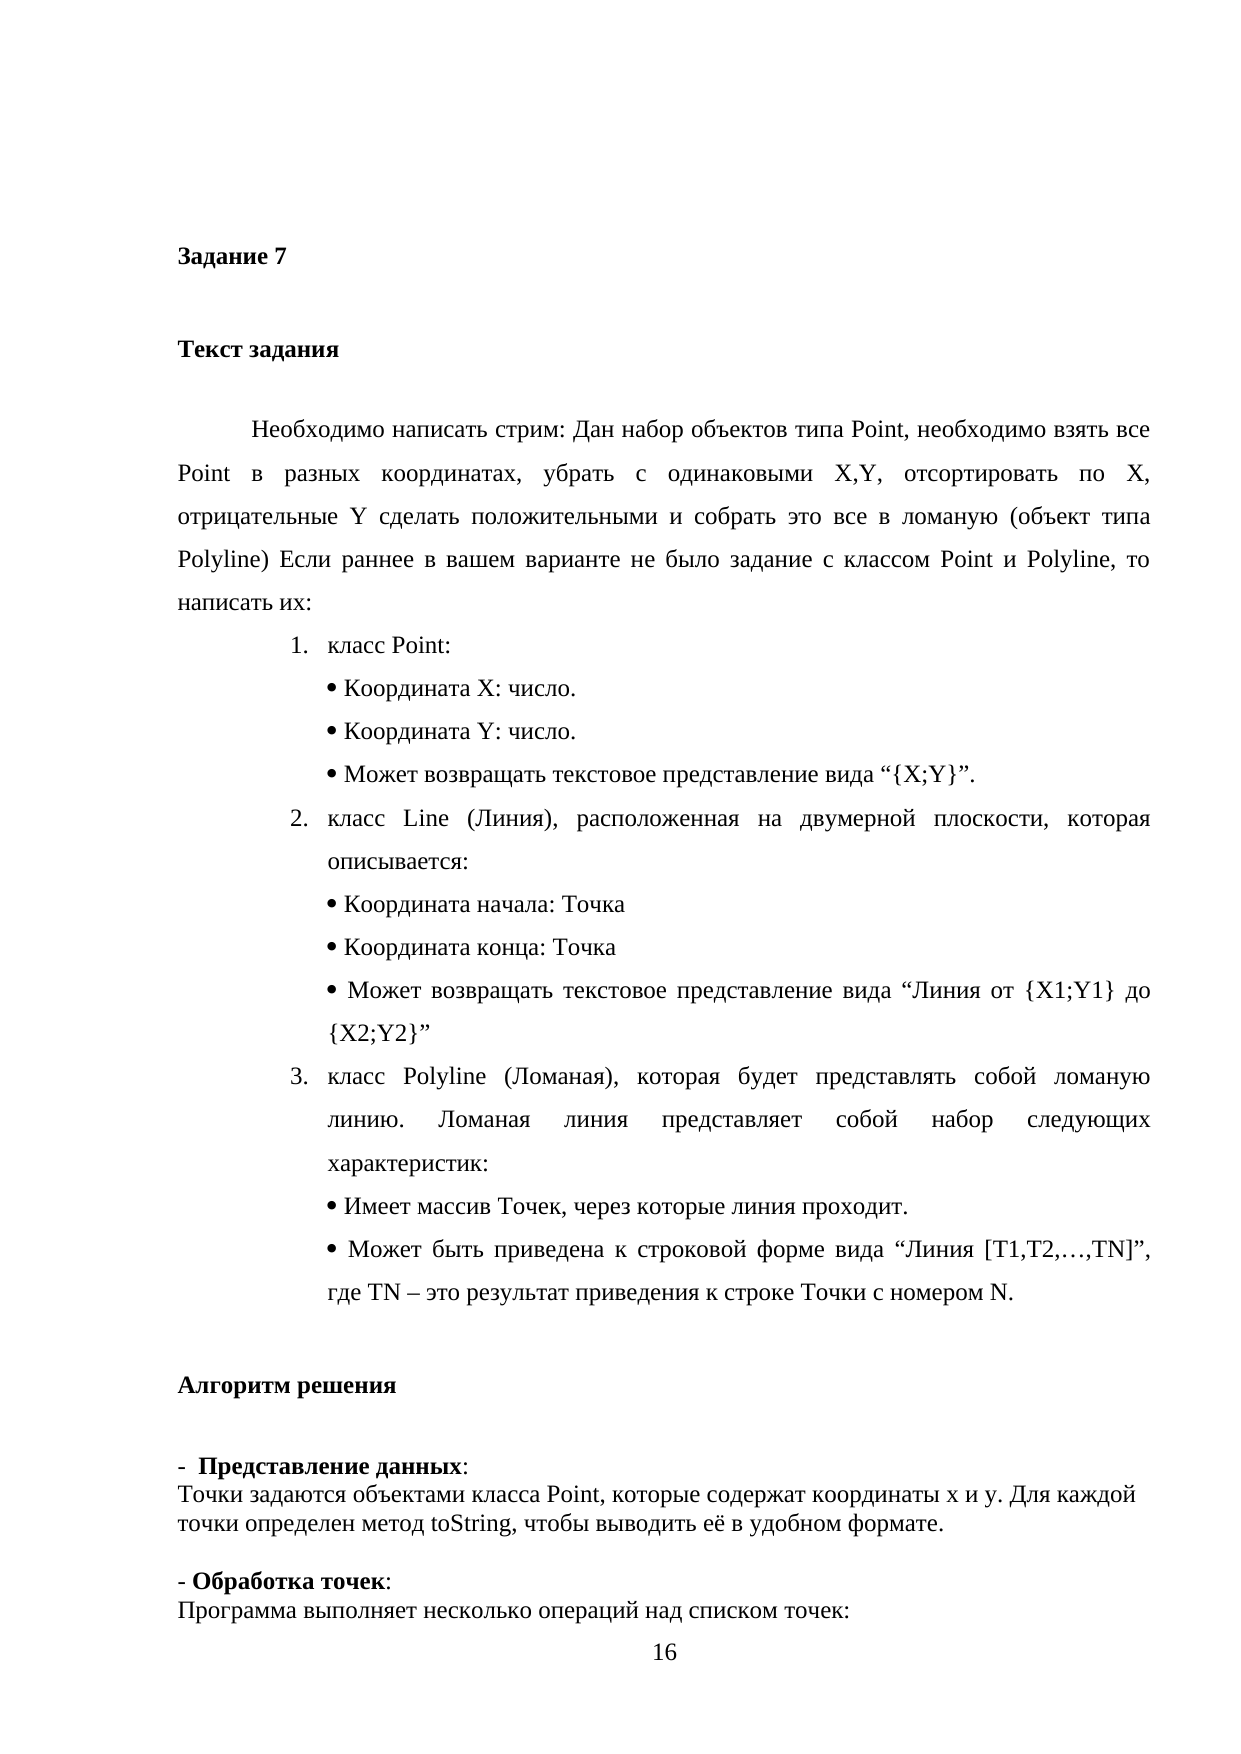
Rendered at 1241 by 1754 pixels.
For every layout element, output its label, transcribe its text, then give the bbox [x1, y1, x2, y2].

text - Обработка точек: Программа выполняет несколько операций над списком точек: [177, 1566, 1152, 1624]
list Координата конца: Точка [327, 932, 1152, 961]
list Может быть приведена к строковой форме вида “Линия [Т1,T2,…,TN]”, где TN – это результат приведения к строке Точки с номером N. [327, 1234, 1152, 1306]
text Необходимо написать стрим: Дан набор объектов типа Point, необходимо взять все Point в разных координатах, убрать с одинаковыми X,Y, отсортировать по X, отрицательные Y сделать положительными и собрать это все в ломаную (объект типа Polyline) Если раннее в вашем варианте не было задание с классом Point и Polyline, то написать их: [177, 414, 1152, 616]
text - Представление данных: Точки задаются объектами класса Point, которые содержат координаты x и y. Для каждой точки определен метод toString, чтобы выводить её в удобном формате. [177, 1451, 1152, 1537]
list Координата начала: Точка [327, 889, 1152, 918]
subtitle Задание 7 [177, 241, 1152, 269]
list Может возвращать текстовое представление вида “Линия от {X1;Y1} до {X2;Y2}” [327, 975, 1152, 1047]
list Может возвращать текстовое представление вида “{X;Y}”. [327, 759, 1152, 788]
list Имеет массив Точек, через которые линия проходит. [327, 1191, 1152, 1219]
list класс Line (Линия), расположенная на двумерной плоскости, которая описывается: [290, 803, 1152, 874]
list Координата Х: число. [327, 673, 1152, 702]
list класс Polyline (Ломаная), которая будет представлять собой ломаную линию. Ломаная линия представляет собой набор следующих характеристик: [290, 1061, 1152, 1176]
list Координата Y: число. [327, 716, 1152, 745]
subtitle Алгоритм решения [177, 1370, 1152, 1399]
list класс Point: [290, 630, 1152, 659]
subtitle Текст задания [177, 334, 1152, 363]
